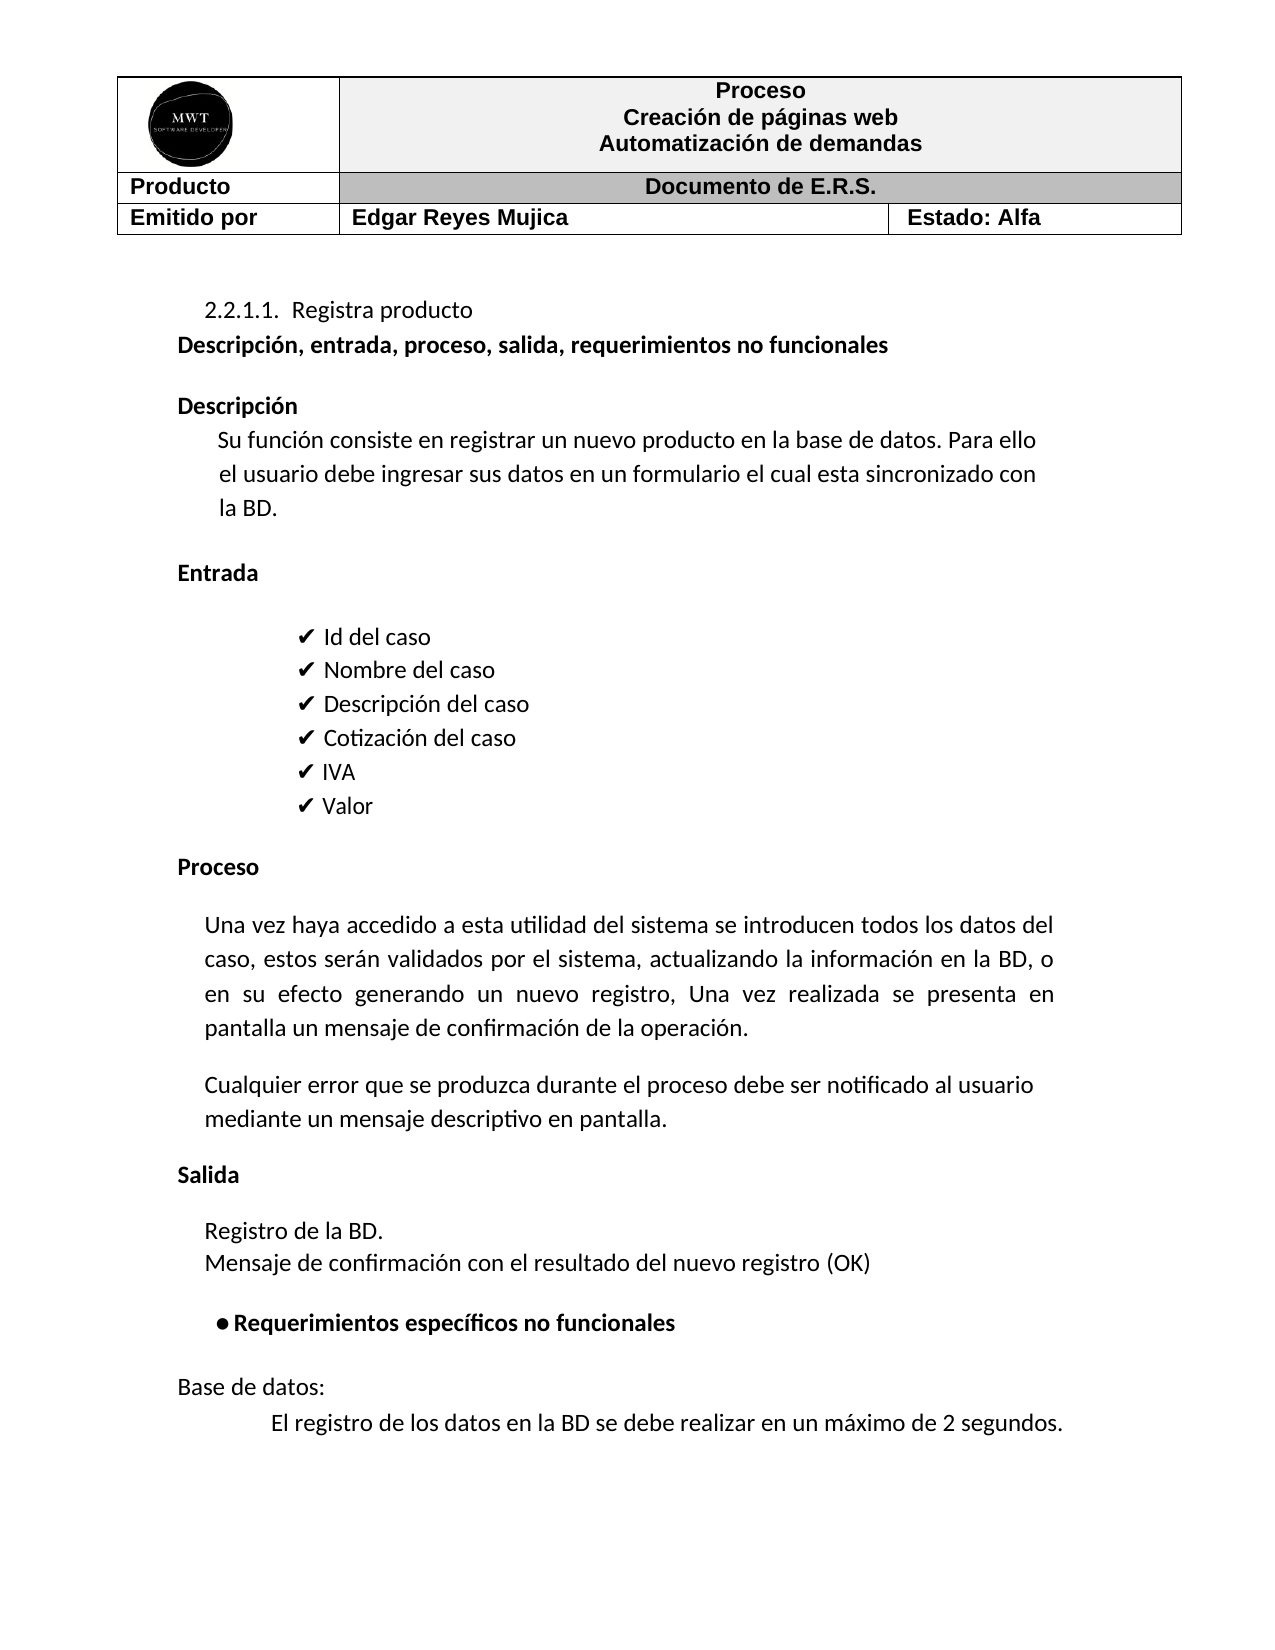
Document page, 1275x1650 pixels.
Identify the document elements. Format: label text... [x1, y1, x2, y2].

text Descripción [177, 390, 1194, 421]
subtitle Requerimientos específicos no funcionales [215, 1307, 1194, 1338]
picture [147, 81, 233, 167]
subtitle Descripción, entrada, proceso, salida, requerimientos no funcionales [177, 329, 1194, 360]
text Cualquier error que se produzca durante el proceso debe ser notificado al usuario mediante un mensaje descriptivo en pantalla. [204, 1070, 1072, 1134]
text Registro de la BD. [204, 1216, 1194, 1246]
subtitle Salida [177, 1160, 1194, 1190]
subtitle Proceso [177, 851, 1194, 882]
text ✔ Descripción del caso [296, 685, 1194, 719]
text ✔ Valor [296, 787, 1194, 821]
text Una vez haya accedido a esta utilidad del sistema se introducen todos los datos del caso, estos serán validados por el sistema, actualizando la información en la BD, o en su efecto generando un nuevo registro, Una vez realizada se presenta en pantalla un mensaje de confirmación de la operación. [204, 909, 1054, 1043]
text Base de datos: [177, 1372, 1194, 1402]
text ✔ Cotización del caso [296, 719, 1194, 754]
text Mensaje de confirmación con el resultado del nuevo registro (OK) [204, 1247, 1194, 1278]
text Su función consiste en registrar un nuevo producto en la base de datos. Para ello el usuario debe ingresar sus datos en un formulario el cual esta sincronizado con la BD. [217, 425, 1037, 523]
text ✔ Nombre del caso [296, 652, 1194, 685]
subtitle Entrada [177, 557, 1194, 587]
text ✔ Id del caso [296, 618, 1194, 652]
list Registra producto [204, 294, 1194, 324]
text ✔ IVA [296, 754, 1194, 787]
text El registro de los datos en la BD se debe realizar en un máximo de 2 segundos. [270, 1407, 1064, 1437]
